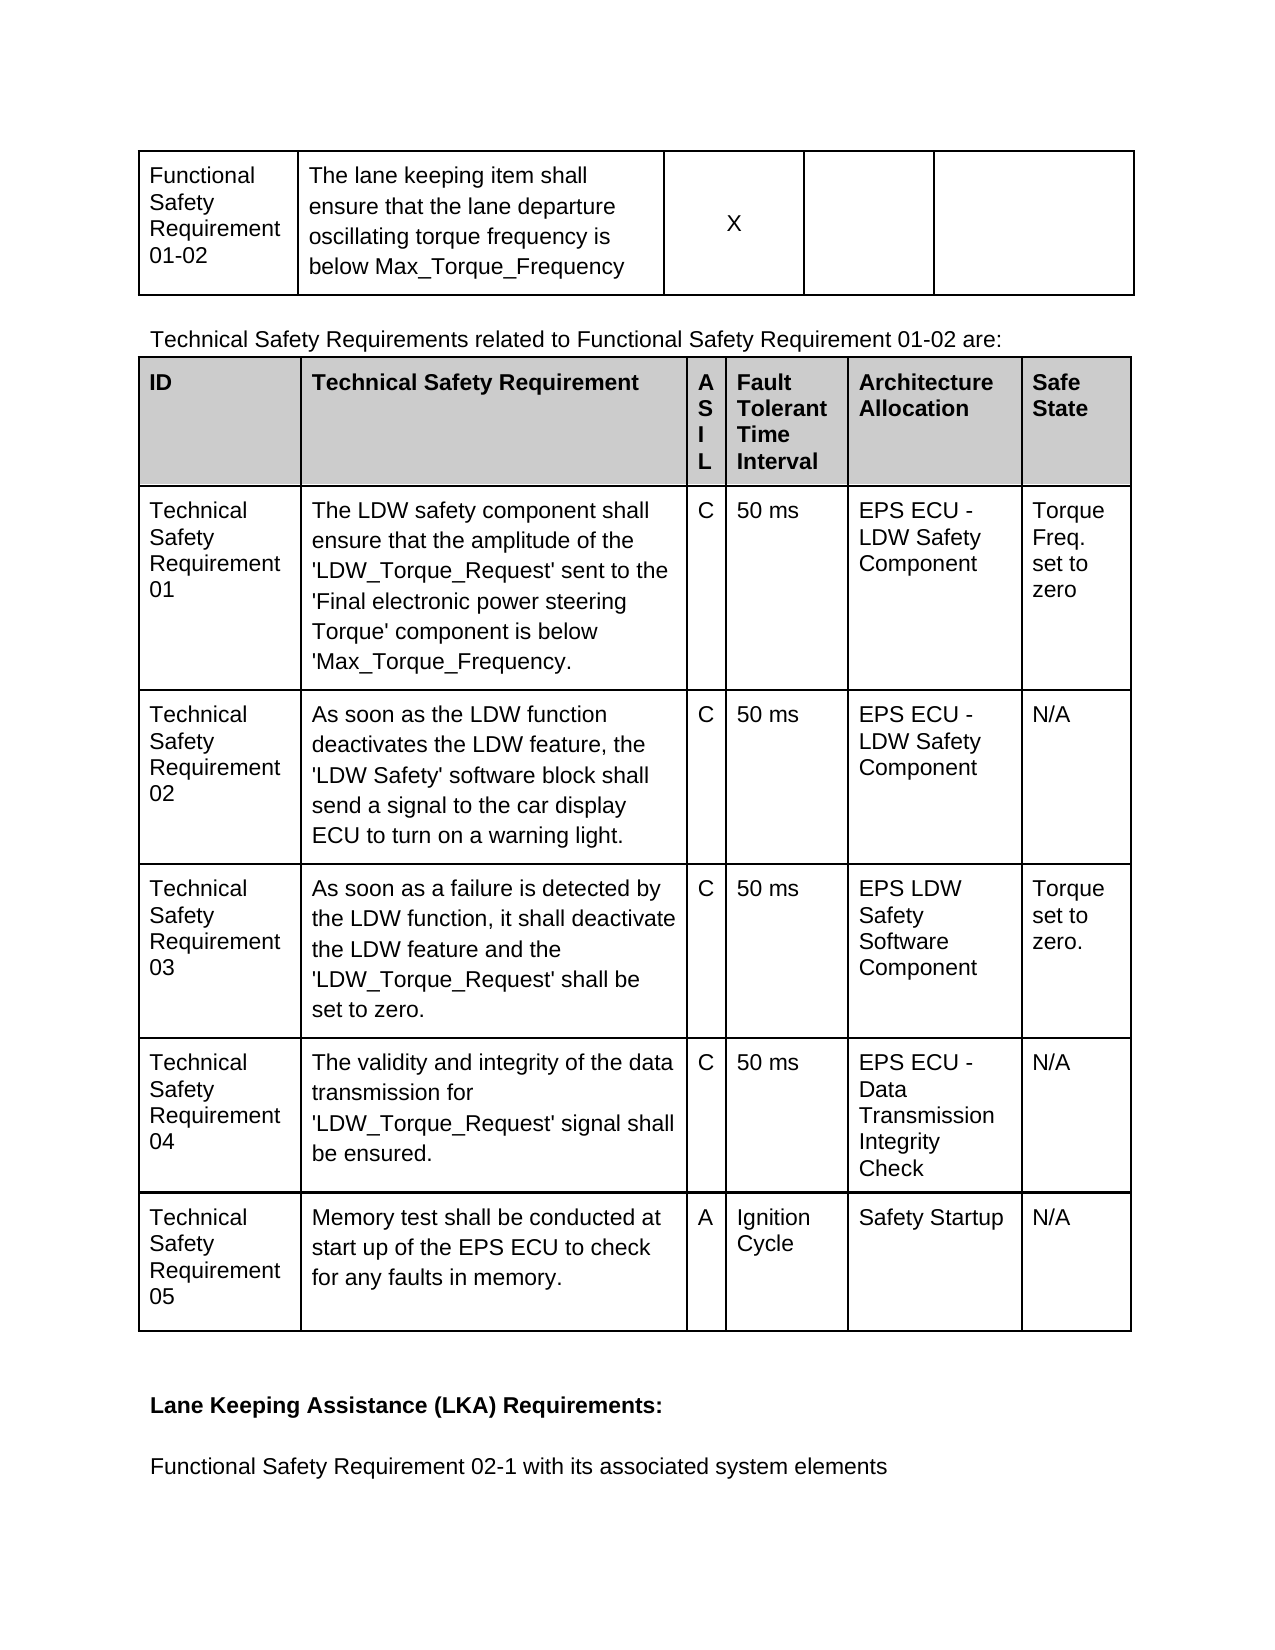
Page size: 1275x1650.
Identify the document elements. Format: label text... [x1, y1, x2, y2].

table_header Architecture Allocation [849, 358, 1021, 484]
table_cell Technical Safety Requirement 01 [140, 487, 300, 689]
table_cell Torque Freq. set to zero [1023, 487, 1130, 689]
table_cell Safety Startup [849, 1194, 1021, 1330]
table_cell EPS ECU -Data Transmission Integrity Check [849, 1039, 1021, 1191]
table_cell The lane keeping item shall ensure that the lane departure oscillating torque frequency is below Max_Torque_Frequency [299, 152, 663, 294]
table_header Technical Safety Requirement [302, 358, 686, 484]
table_cell [935, 152, 1133, 294]
table_cell The LDW safety component shall ensure that the amplitude of the 'LDW_Torque_Request' sent to the 'Final electronic power steering Torque' component is below 'Max_Torque_Frequency. [302, 487, 686, 689]
text Technical Safety Requirements related to Functional Safety Requirement 01-02 are: [150, 326, 1125, 352]
table_cell C [688, 1039, 725, 1191]
table_cell C [688, 487, 725, 689]
table_header Fault Tolerant Time Interval [727, 358, 847, 484]
table_cell Technical Safety Requirement 04 [140, 1039, 300, 1191]
table_header ID [140, 358, 300, 484]
table_cell Technical Safety Requirement 05 [140, 1194, 300, 1330]
table_cell The validity and integrity of the data transmission for 'LDW_Torque_Request' signal shall be ensured. [302, 1039, 686, 1191]
table_cell 50 ms [727, 487, 847, 689]
table_cell Memory test shall be conducted at start up of the EPS ECU to check for any faults in memory. [302, 1194, 686, 1330]
table_header ASIL [688, 358, 725, 484]
table_cell 50 ms [727, 691, 847, 863]
table_cell Torque set to zero. [1023, 865, 1130, 1037]
table_cell A [688, 1194, 725, 1330]
table_cell Functional Safety Requirement 01-02 [140, 152, 297, 294]
table_cell C [688, 865, 725, 1037]
table_cell [805, 152, 933, 294]
text Functional Safety Requirement 02-1 with its associated system elements [150, 1453, 1125, 1479]
table_cell As soon as a failure is detected by the LDW function, it shall deactivate the LDW feature and the 'LDW_Torque_Request' shall be set to zero. [302, 865, 686, 1037]
table_cell Technical Safety Requirement 03 [140, 865, 300, 1037]
table_cell EPS ECU -LDW Safety Component [849, 691, 1021, 863]
table_cell EPS ECU -LDW Safety Component [849, 487, 1021, 689]
table_cell N/A [1023, 691, 1130, 863]
table_cell N/A [1023, 1194, 1130, 1330]
text Lane Keeping Assistance (LKA) Requirements: [150, 1392, 1125, 1419]
table_cell C [688, 691, 725, 863]
table_cell 50 ms [727, 865, 847, 1037]
table_cell N/A [1023, 1039, 1130, 1191]
table_cell Ignition Cycle [727, 1194, 847, 1330]
table_cell EPS LDW Safety Software Component [849, 865, 1021, 1037]
table_cell 50 ms [727, 1039, 847, 1191]
table_cell X [665, 152, 803, 294]
table_header Safe State [1023, 358, 1130, 484]
table_cell Technical Safety Requirement 02 [140, 691, 300, 863]
table_cell As soon as the LDW function deactivates the LDW feature, the 'LDW Safety' software block shall send a signal to the car display ECU to turn on a warning light. [302, 691, 686, 863]
